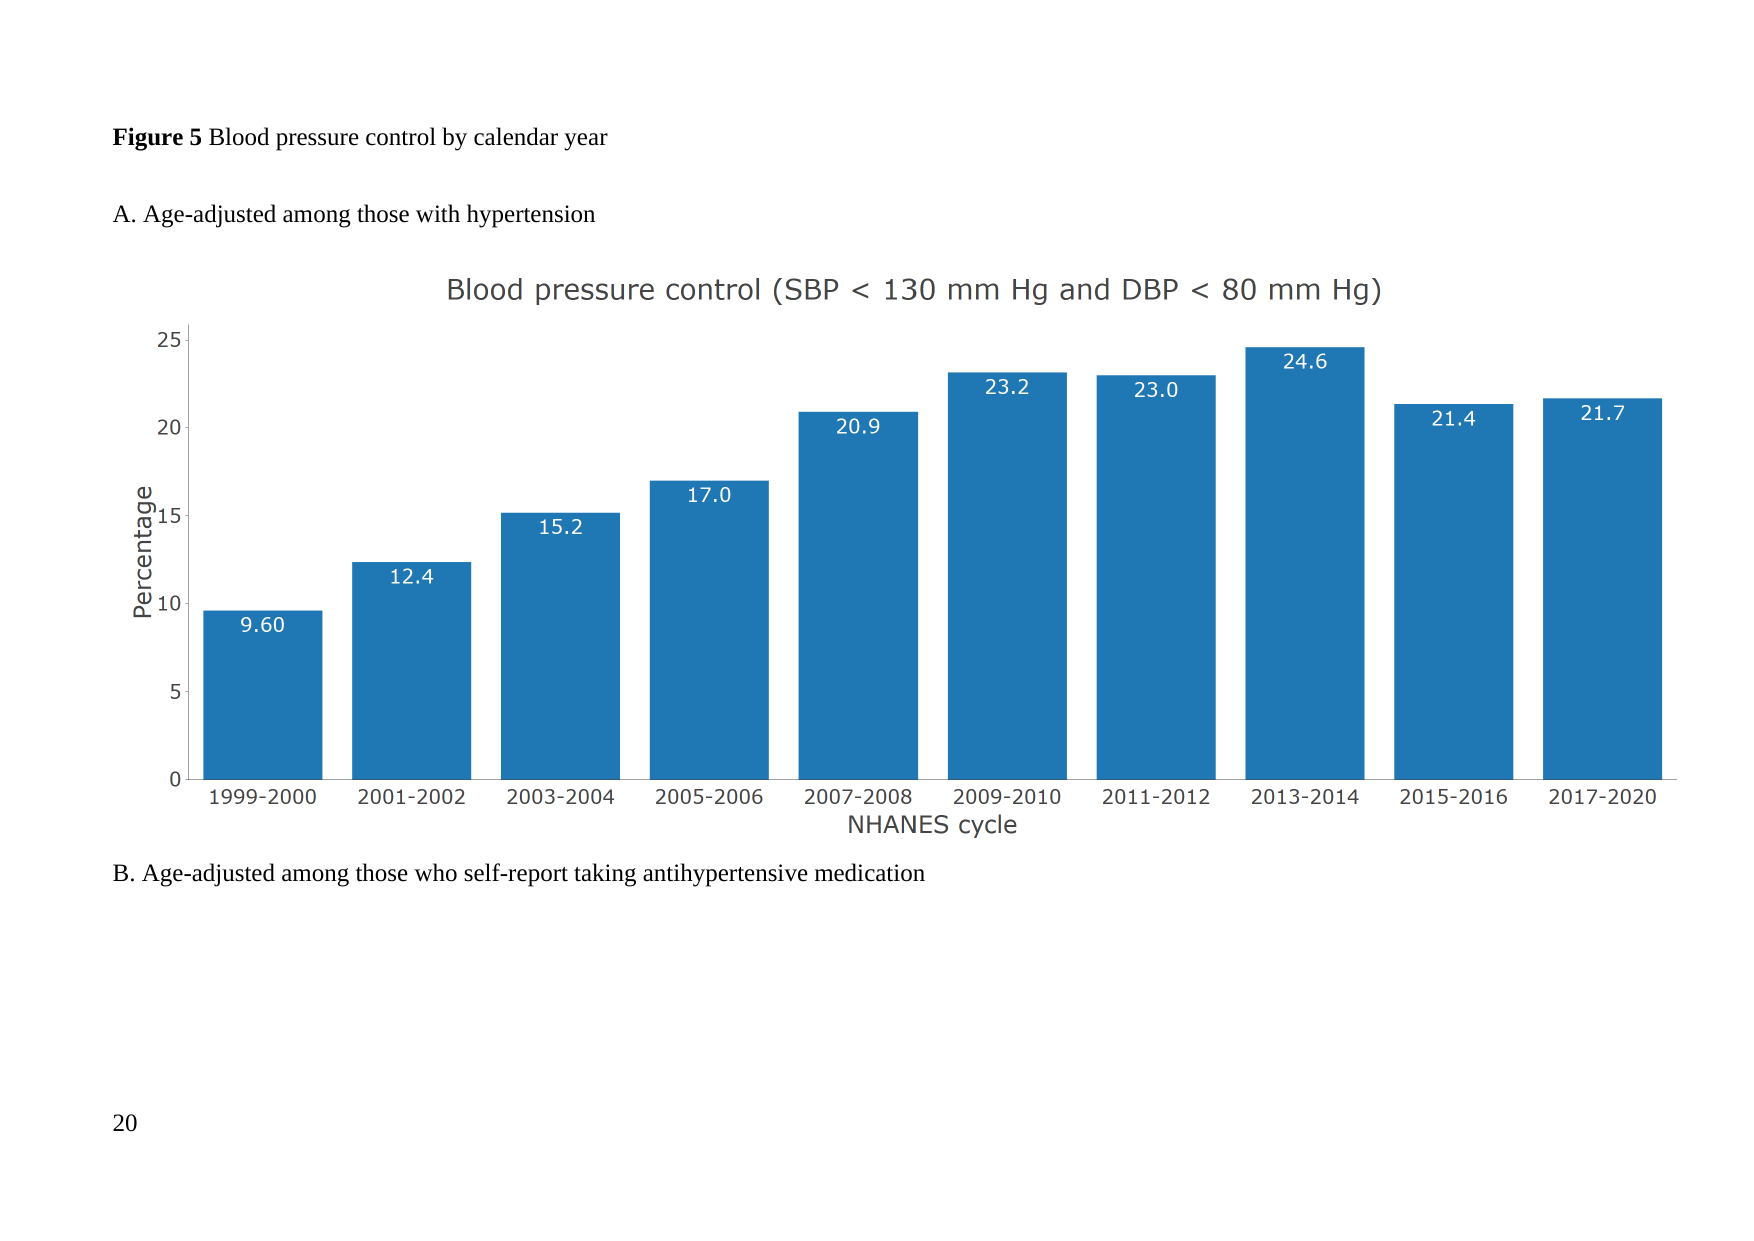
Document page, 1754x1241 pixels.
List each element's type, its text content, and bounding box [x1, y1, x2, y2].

picture [127, 275, 1702, 838]
text A. Age-adjusted among those with hypertension [112, 199, 1716, 227]
text Figure 5 Blood pressure control by calendar year [112, 122, 1716, 151]
text B. Age-adjusted among those who self-report taking antihypertensive medication [112, 858, 1716, 887]
